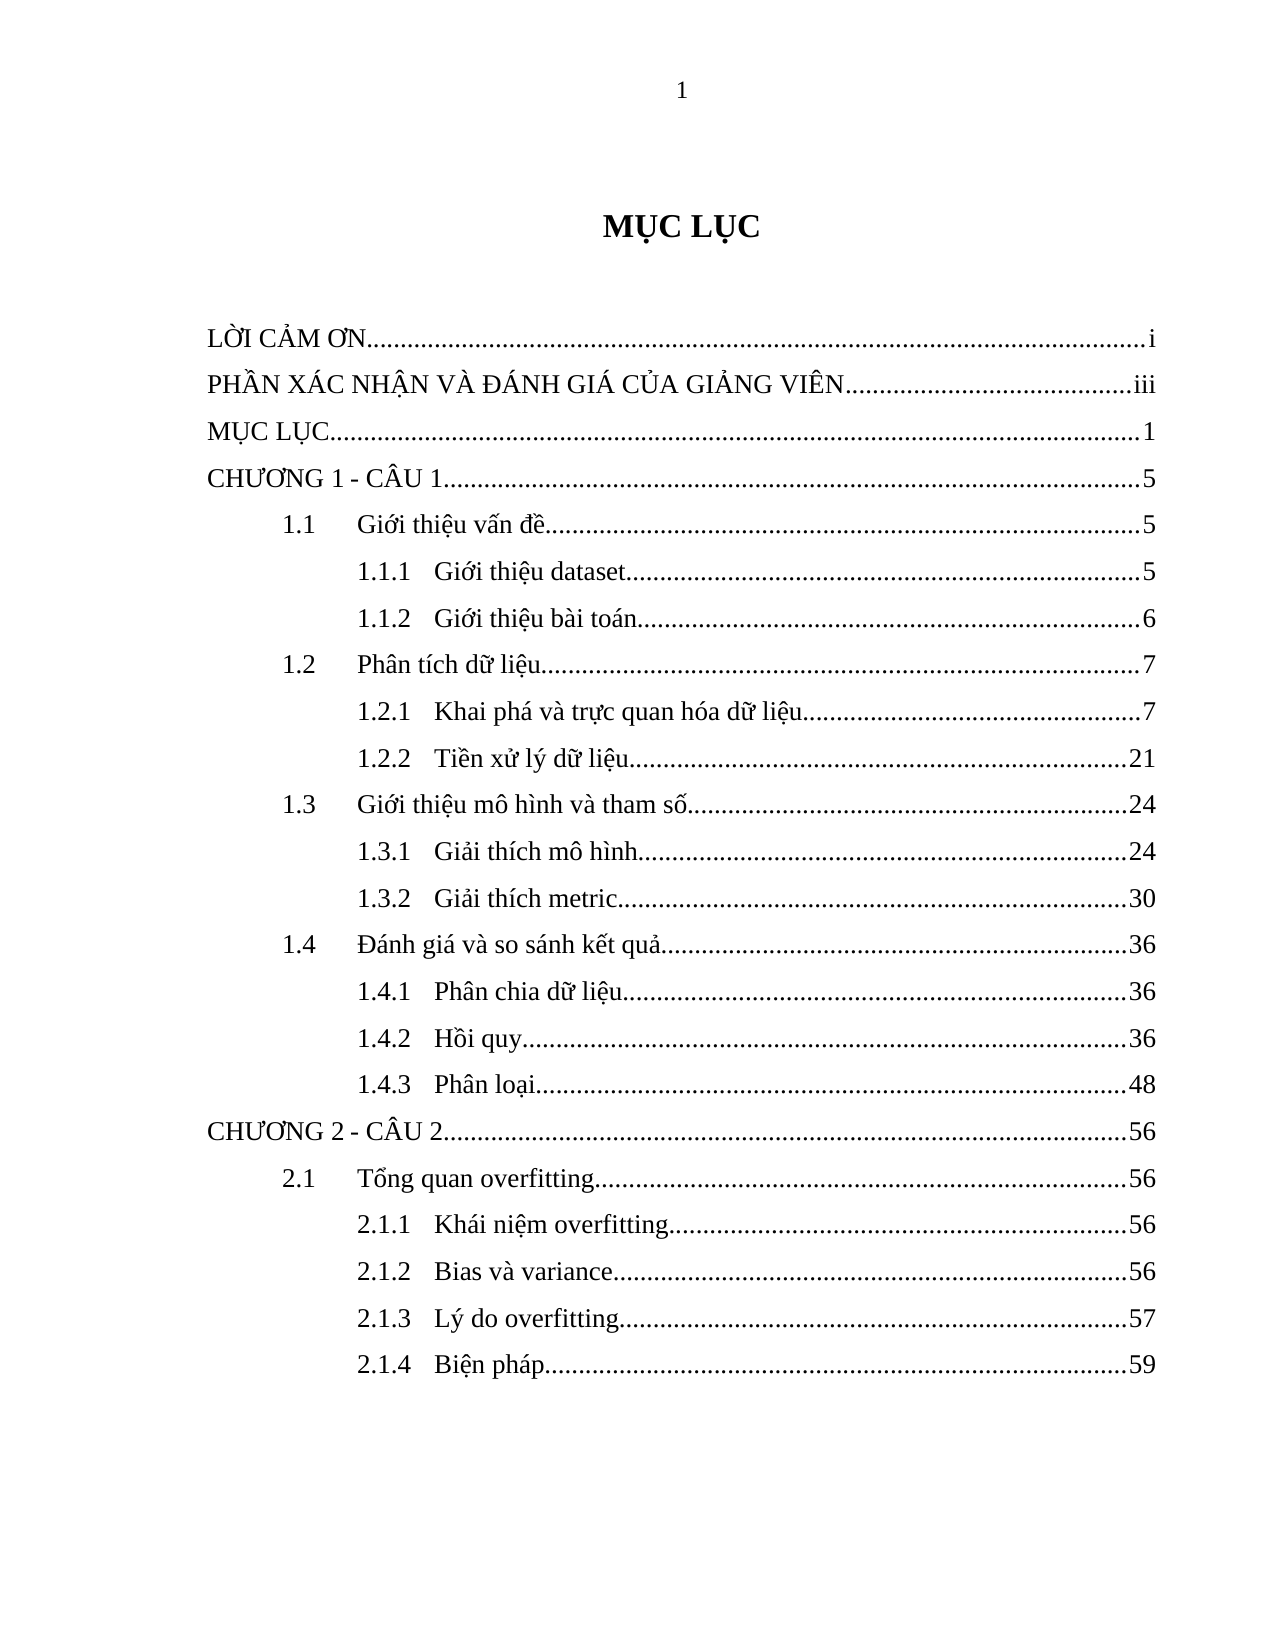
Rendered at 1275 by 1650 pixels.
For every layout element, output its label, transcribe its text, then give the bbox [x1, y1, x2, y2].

text MỤC LỤC [207, 207, 1157, 245]
